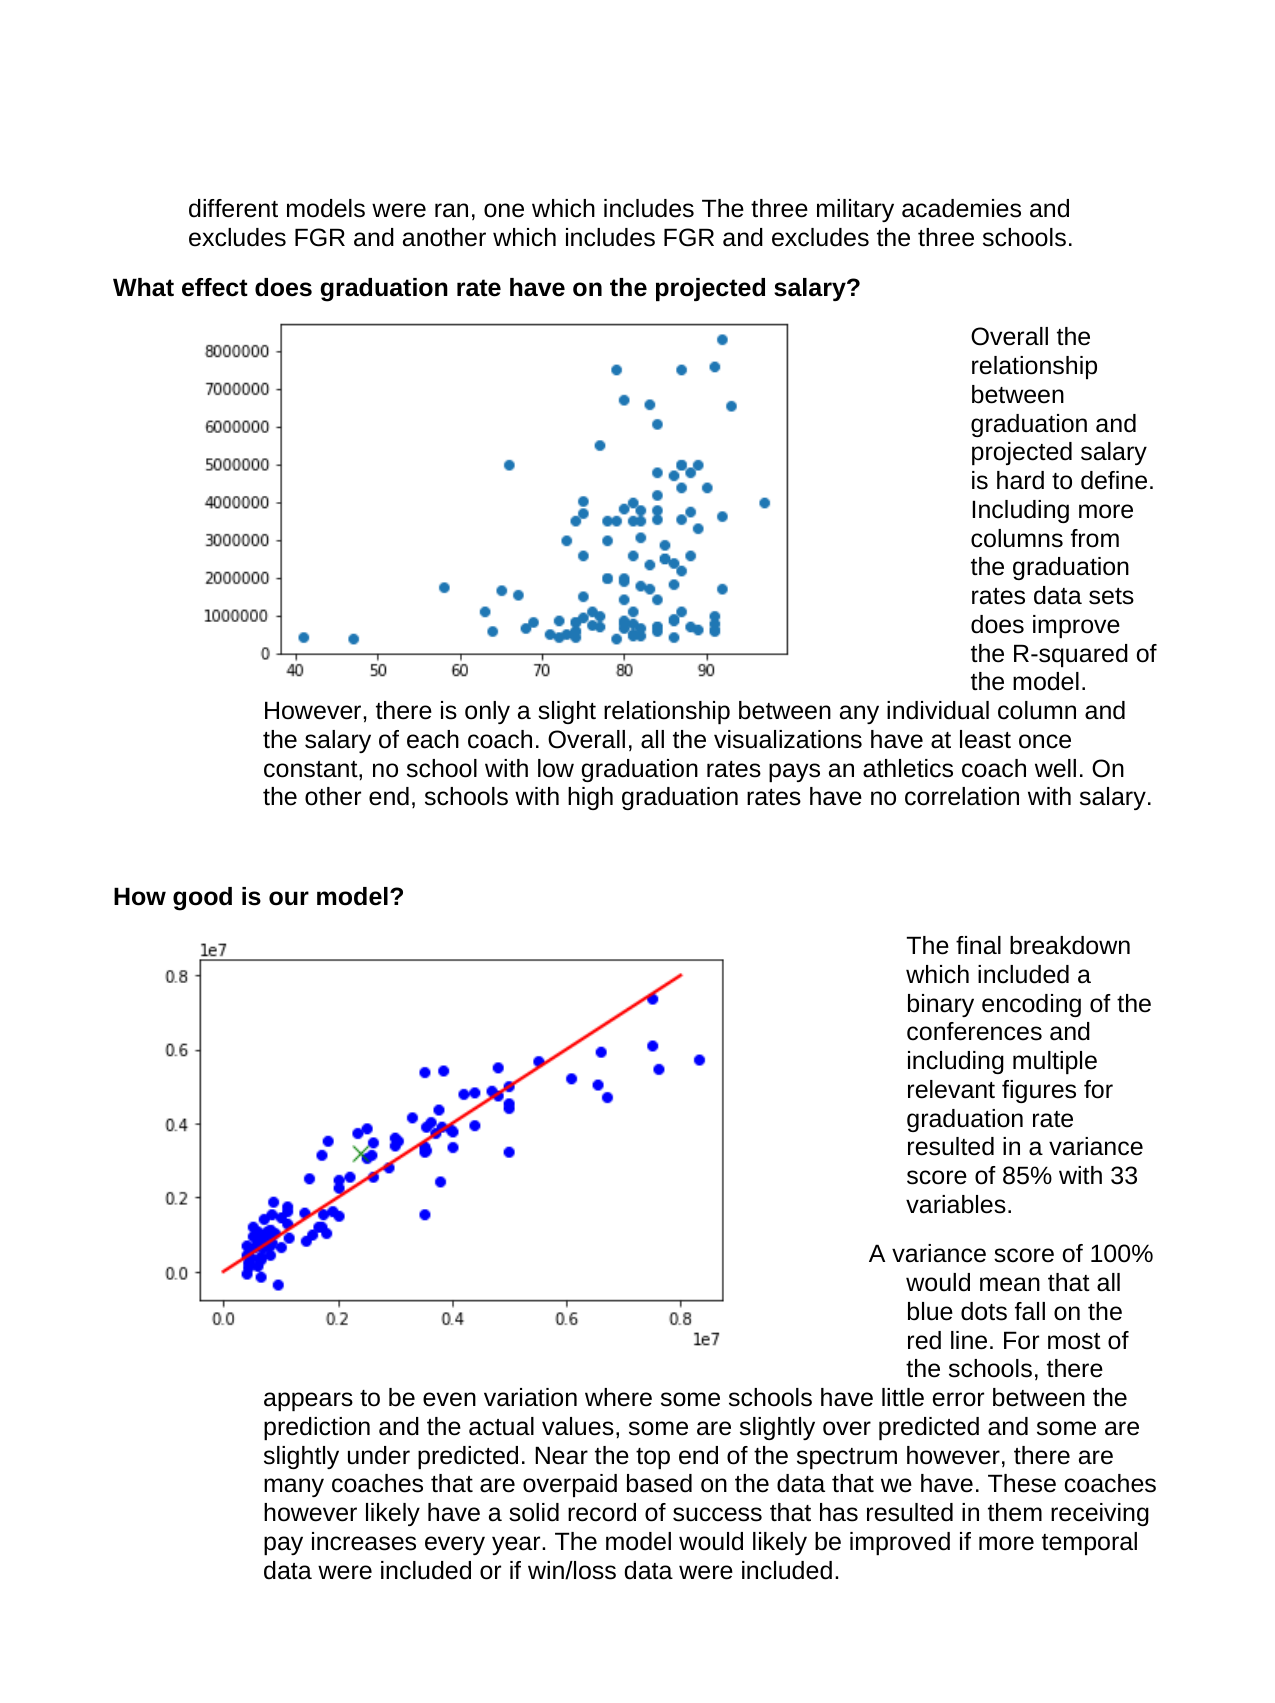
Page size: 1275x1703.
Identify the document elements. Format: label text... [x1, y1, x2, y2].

text How good is our model? [113, 882, 1159, 910]
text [188, 194, 1159, 252]
picture [193, 310, 802, 690]
text A variance score of 100% would mean that all blue dots fall on the red line. For most of the schools, there appears to be even variation where some schools have little error between the prediction and the actual values, some are slightly over predicted and some are slightly under predicted. Near the top end of the spectrum however, there are many coaches that are overpaid based on the data that we have. These coaches however likely have a solid record of success that has resulted in them receiving pay increases every year. The model would likely be improved if more temporal data were included or if win/loss data were included. [225, 1239, 1159, 1584]
text What effect does graduation rate have on the projected salary? [113, 273, 1159, 302]
text The final breakdown which included a binary encoding of the conferences and including multiple relevant figures for graduation rate resulted in a variance score of 85% with 33 variables. [225, 931, 1159, 1219]
picture [153, 934, 738, 1358]
